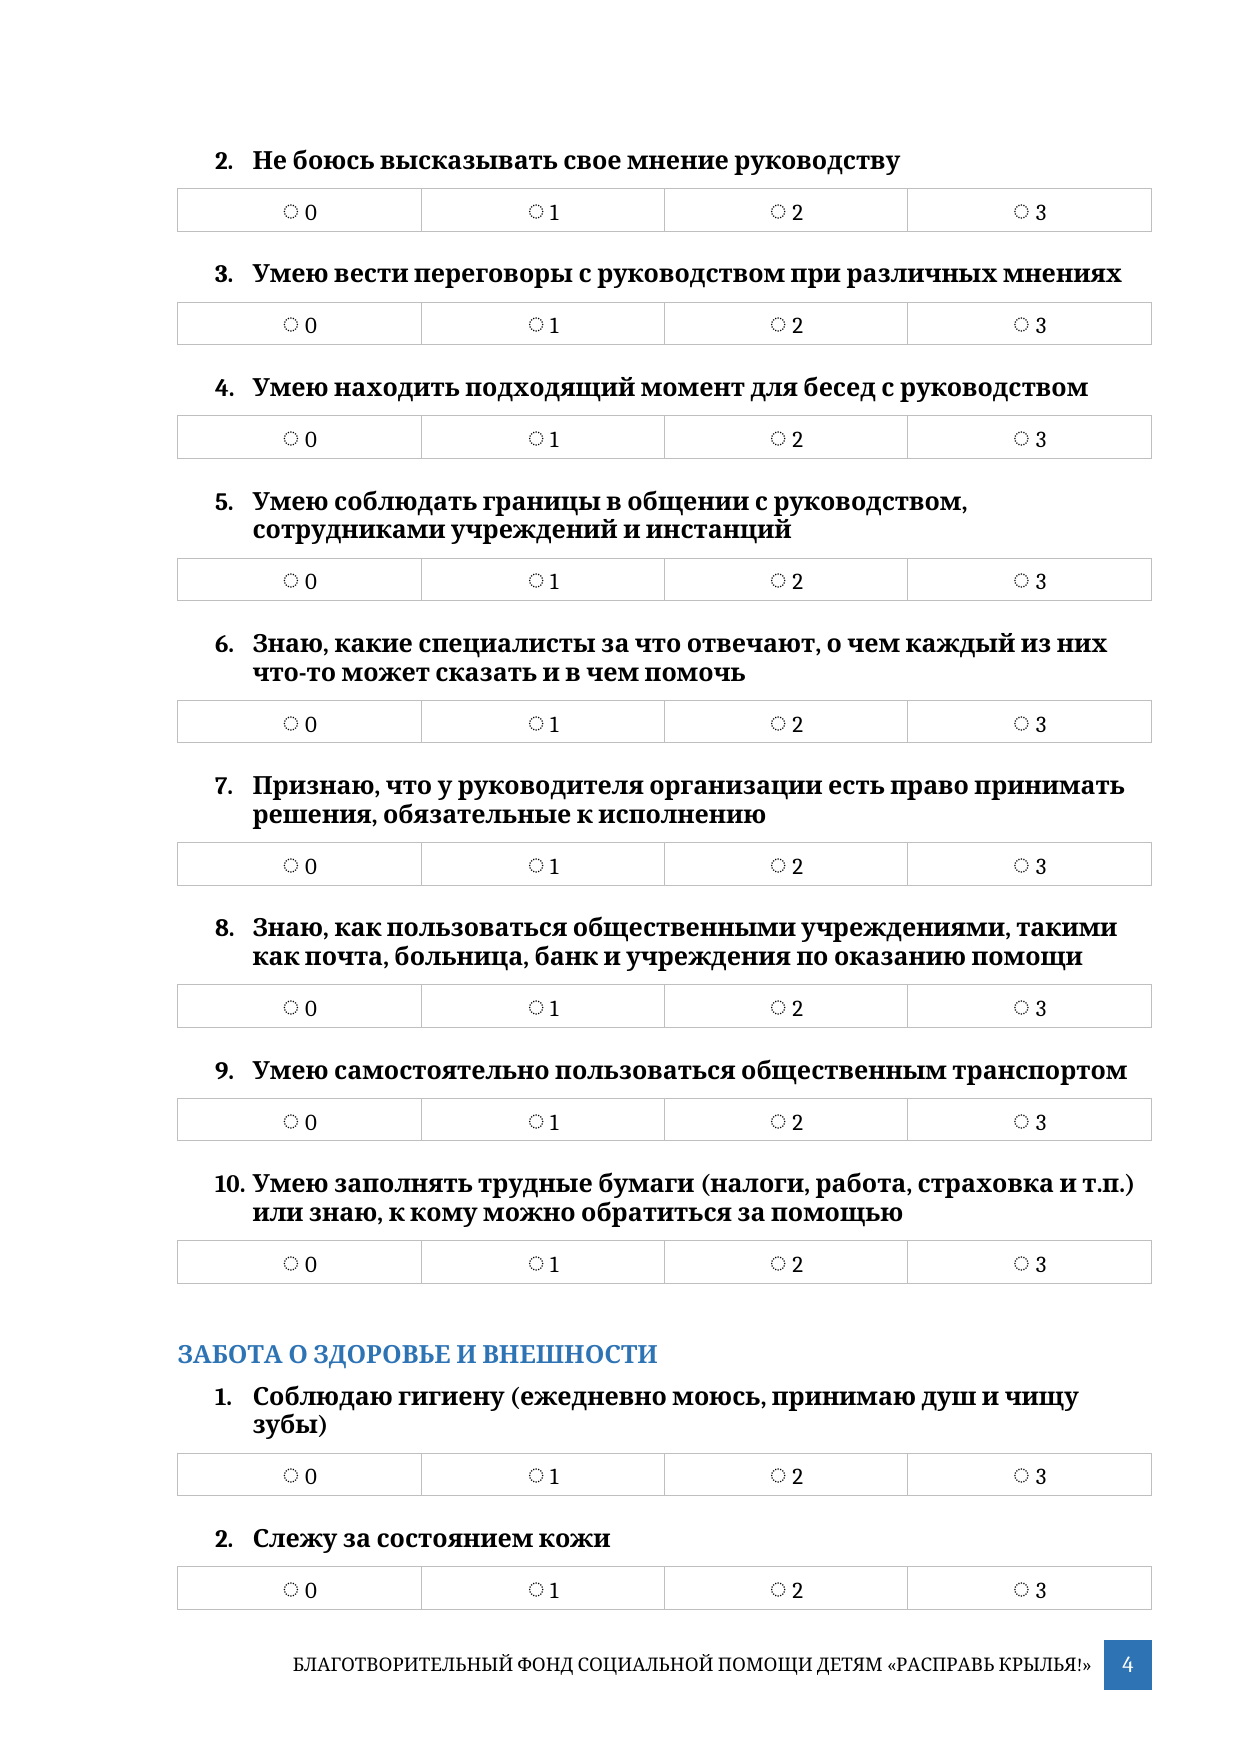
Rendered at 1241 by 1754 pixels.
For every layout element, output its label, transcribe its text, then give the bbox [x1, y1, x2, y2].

table_header 󠇂 0 [178, 559, 421, 600]
table_header 󠇂 0 [178, 1567, 421, 1608]
table_header 󠇂 0 [178, 303, 421, 344]
text Забота о здоровье и внешности [177, 1341, 1152, 1370]
table_header 󠇂 2 [665, 1241, 907, 1283]
table_header 󠇂 1 [422, 416, 664, 458]
table_header 󠇂 1 [422, 1241, 664, 1283]
table_header 󠇂 0 [178, 1099, 421, 1140]
list Умею самостоятельно пользоваться общественным транспортом [215, 1057, 1152, 1085]
table_header 󠇂 1 [422, 701, 664, 742]
table_header 󠇂 3 [908, 1241, 1151, 1283]
list Не боюсь высказывать свое мнение руководству [215, 147, 1152, 176]
table_header 󠇂 2 [665, 1099, 907, 1140]
table_header 󠇂 1 [422, 1099, 664, 1140]
table_header 󠇂 3 [908, 559, 1151, 600]
table_header 󠇂 2 [665, 1567, 907, 1608]
table_header 󠇂 1 [422, 1454, 664, 1495]
table_header 󠇂 3 [908, 701, 1151, 742]
table_header 󠇂 0 [178, 701, 421, 742]
table_header 󠇂 2 [665, 303, 907, 344]
table_header 󠇂 3 [908, 416, 1151, 458]
table_header 󠇂 0 [178, 1241, 421, 1283]
list Умею заполнять трудные бумаги (налоги, работа, страховка и т.п.) или знаю, к кому можно обратиться за помощью [215, 1170, 1152, 1228]
table_header 󠇂 2 [665, 985, 907, 1027]
table_header 󠇂 2 [665, 1454, 907, 1495]
list Слежу за состоянием кожи [215, 1525, 1152, 1553]
list Соблюдаю гигиену (ежедневно моюсь, принимаю душ и чищу зубы) [215, 1382, 1152, 1440]
table_header 󠇂 0 [178, 985, 421, 1027]
list Умею вести переговоры с руководством при различных мнениях [215, 260, 1152, 289]
table_header 󠇂 2 [665, 189, 907, 231]
list Признаю, что у руководителя организации есть право принимать решения, обязательные к исполнению [215, 772, 1152, 829]
list Умею соблюдать границы в общении с руководством, сотрудниками учреждений и инстанций [215, 487, 1152, 545]
table_header 󠇂 2 [665, 416, 907, 458]
table_header 󠇂 3 [908, 1099, 1151, 1140]
table_header 󠇂 3 [908, 1454, 1151, 1495]
list Знаю, какие специалисты за что отвечают, о чем каждый из них что-то может сказать и в чем помочь [215, 630, 1152, 687]
table_header 󠇂 0 [178, 416, 421, 458]
table_header 󠇂 3 [908, 303, 1151, 344]
table_header 󠇂 3 [908, 1567, 1151, 1608]
table_header 󠇂 3 [908, 189, 1151, 231]
table_header 󠇂 1 [422, 303, 664, 344]
table_header 󠇂 3 [908, 843, 1151, 884]
list Умею находить подходящий момент для бесед с руководством [215, 374, 1152, 403]
table_header 󠇂 0 [178, 1454, 421, 1495]
table_header 󠇂 3 [908, 985, 1151, 1027]
table_header 󠇂 1 [422, 189, 664, 231]
table_header 󠇂 2 [665, 843, 907, 884]
table_header 󠇂 1 [422, 985, 664, 1027]
table_header 󠇂 0 [178, 843, 421, 884]
table_header 󠇂 0 [178, 189, 421, 231]
list Знаю, как пользоваться общественными учреждениями, такими как почта, больница, банк и учреждения по оказанию помощи [215, 914, 1152, 972]
table_header 󠇂 2 [665, 559, 907, 600]
table_header 󠇂 1 [422, 559, 664, 600]
table_header 󠇂 2 [665, 701, 907, 742]
table_header 󠇂 1 [422, 1567, 664, 1608]
table_header 󠇂 1 [422, 843, 664, 884]
